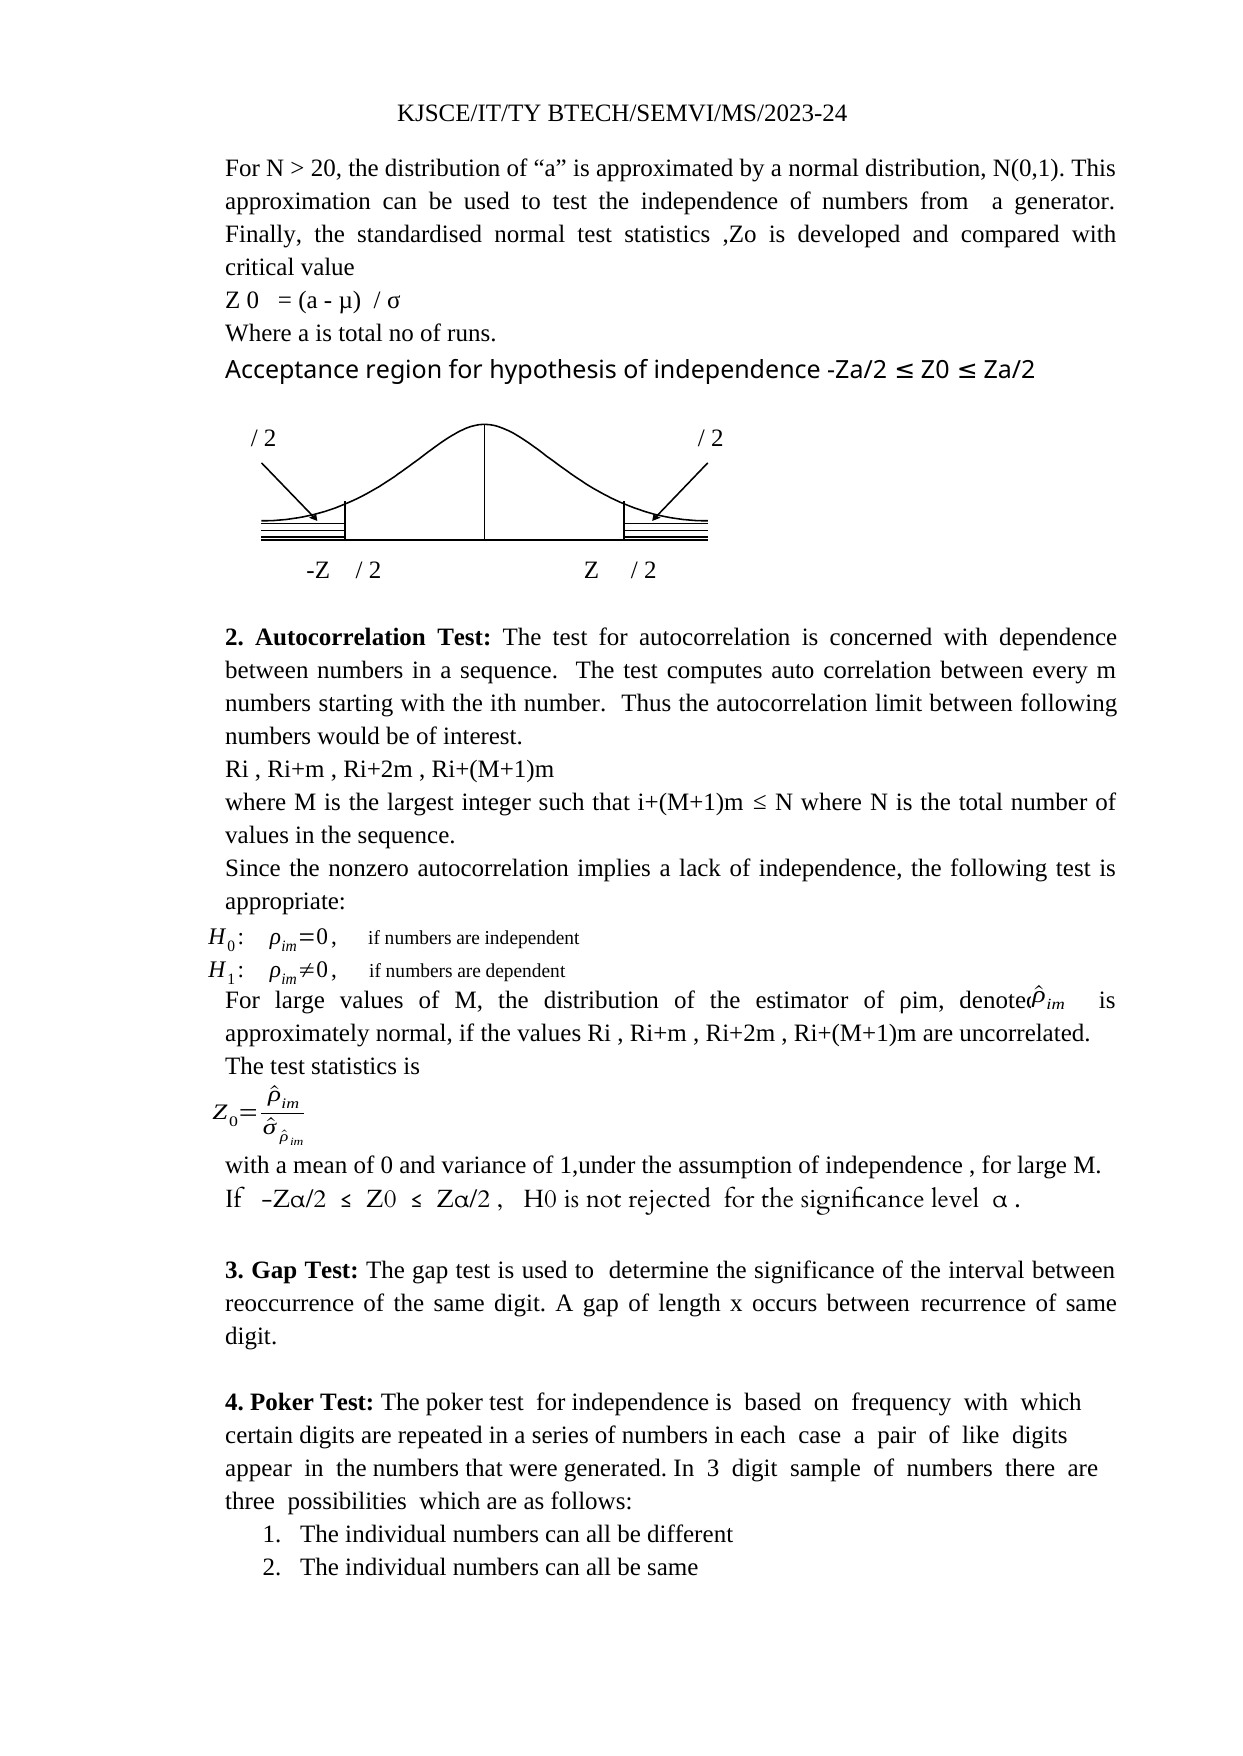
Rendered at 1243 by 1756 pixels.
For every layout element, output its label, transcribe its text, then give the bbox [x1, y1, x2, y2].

text For large values of M, the distribution of the estimator of ρim, denoted is approximately normal, if the values Ri , Ri+m , Ri+2m , Ri+(M+1)m are uncorrelated. [225, 985, 1117, 1047]
text Where a is total no of runs. [225, 318, 1117, 347]
text 4. Poker Test: The poker test for independence is based on frequency with which [150, 1387, 1117, 1416]
text Since the nonzero autocorrelation implies a lack of independence, the following test is appropriate: [225, 853, 1117, 914]
text  / 2  / 2 [225, 423, 1117, 452]
text Ri , Ri+m , Ri+2m , Ri+(M+1)m [225, 754, 1117, 782]
text The test statistics is [225, 1051, 1117, 1080]
text three possibilities which are as follows: [150, 1486, 1117, 1515]
text For N > 20, the distribution of “a” is approximated by a normal distribution, N(0,1). This approximation can be used to test the independence of numbers from a generator. Finally, the standardised normal test statistics ,Zo is developed and compared with critical value [225, 153, 1117, 281]
text 3. Gap Test: The gap test is used to determine the significance of the interval between reoccurrence of the same digit. A gap of length x occurs between recurrence of same digit. [225, 1255, 1117, 1350]
text with a mean of 0 and variance of 1,under the assumption of independence , for large M. [225, 1150, 1117, 1179]
text 2. Autocorrelation Test: The test for autocorrelation is concerned with dependence between numbers in a sequence. The test computes auto correlation between every m numbers starting with the ith number. Thus the autocorrelation limit between following numbers would be of interest. [225, 622, 1117, 749]
list The individual numbers can all be same [262, 1552, 1117, 1581]
text certain digits are repeated in a series of numbers in each case a pair of like digits [150, 1420, 1117, 1449]
text -Z / 2 Z / 2 [225, 556, 1117, 584]
list The individual numbers can all be different [262, 1519, 1117, 1548]
text where M is the largest integer such that i+(M+1)m N where N is the total number of values in the sequence. [225, 787, 1117, 848]
text Z 0 = (a - µ) / σ [225, 285, 1117, 314]
text appear in the numbers that were generated. In 3 digit sample of numbers there are [150, 1453, 1117, 1482]
